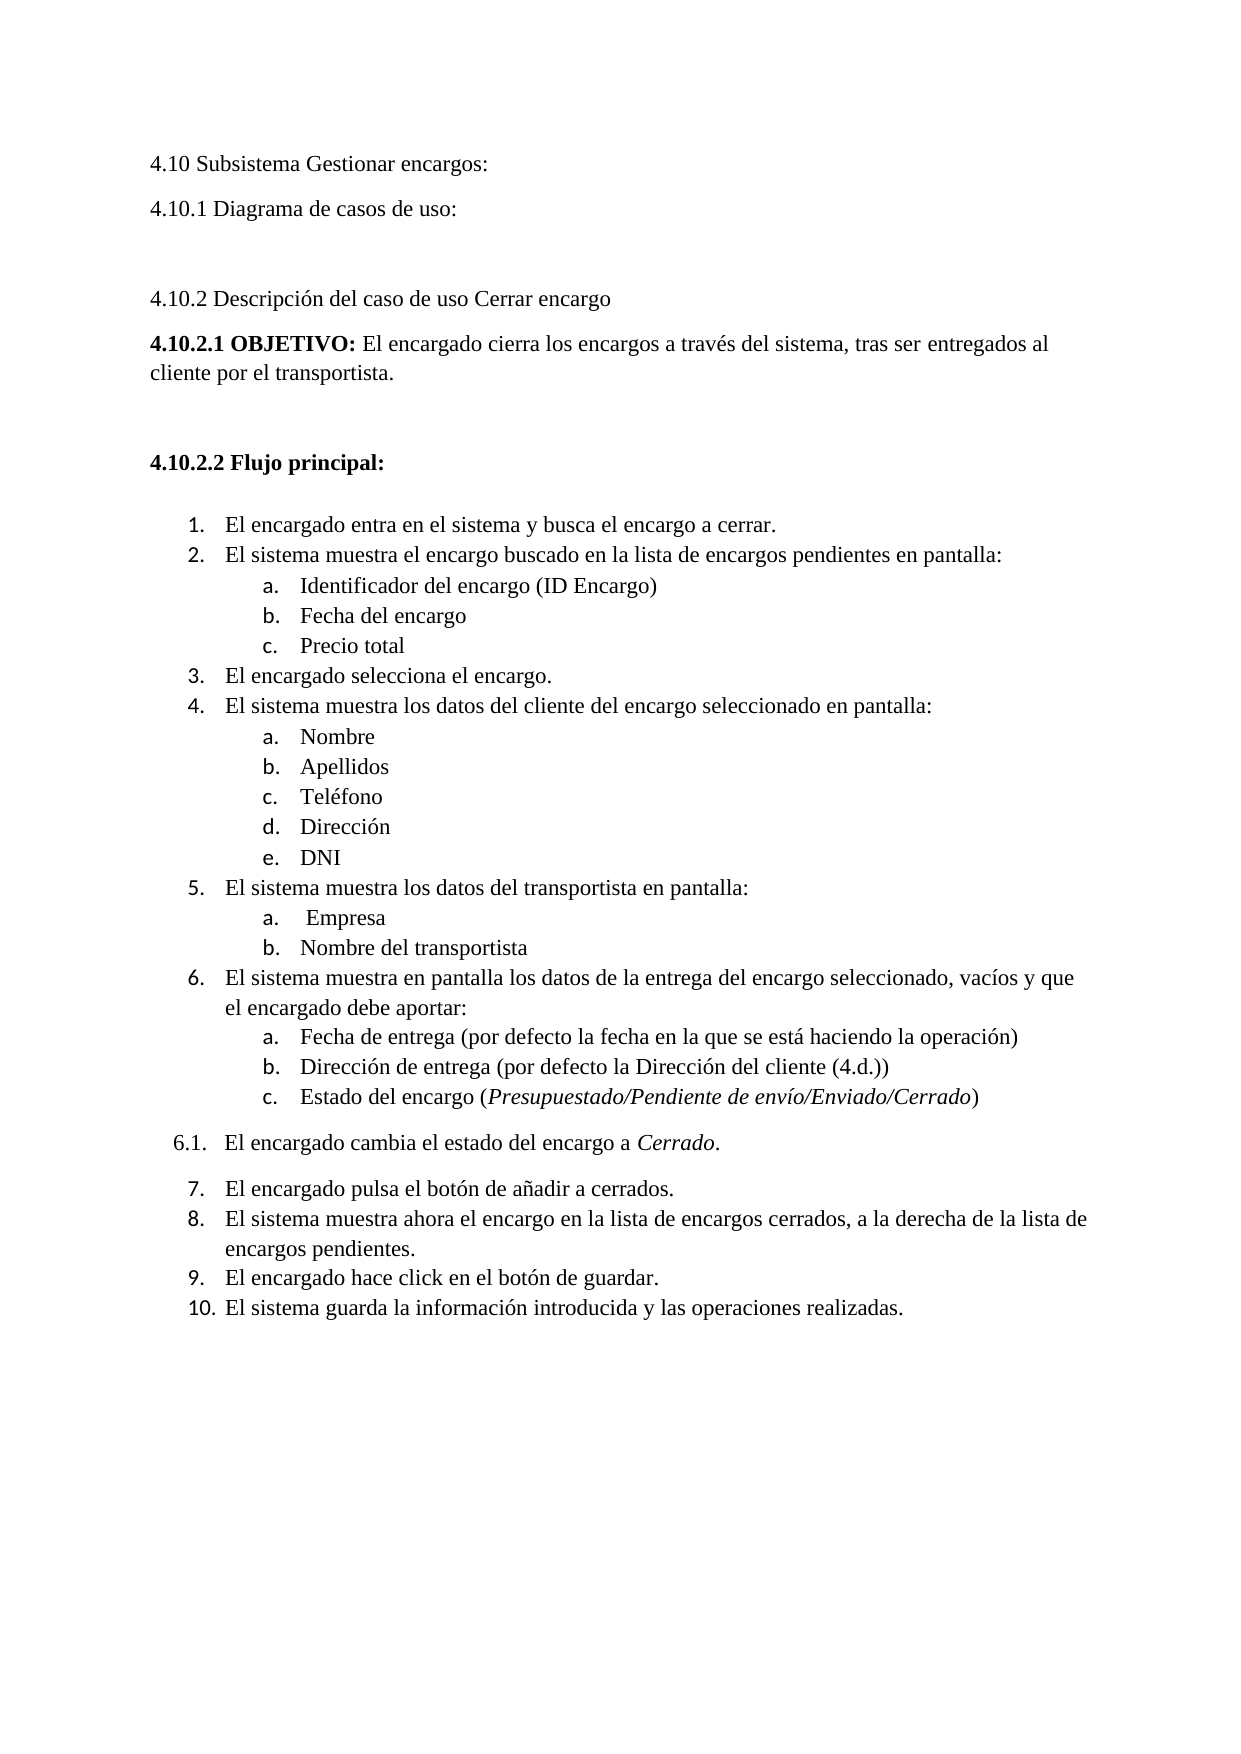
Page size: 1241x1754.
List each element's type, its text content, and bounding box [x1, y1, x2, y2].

list Precio total [262, 631, 1090, 659]
text 4.10.2.1 OBJETIVO: El encargado cierra los encargos a través del sistema, tras ser entregados al cliente por el transportista. [150, 330, 1090, 385]
list Dirección [262, 812, 1090, 840]
text 4.10 Subsistema Gestionar encargos: [150, 150, 1090, 176]
list Dirección de entrega (por defecto la Dirección del cliente (4.d.)) [262, 1052, 1090, 1080]
list El sistema muestra en pantalla los datos de la entrega del encargo seleccionado, vacíos y que el encargado debe aportar: [187, 963, 1090, 1020]
list El encargado entra en el sistema y busca el encargo a cerrar. [187, 510, 1090, 538]
list Fecha del encargo [262, 601, 1090, 629]
list Nombre [262, 722, 1090, 750]
list El sistema muestra los datos del transportista en pantalla: [187, 873, 1090, 901]
text 6.1. El encargado cambia el estado del encargo a Cerrado. [150, 1129, 1090, 1156]
list Empresa [262, 903, 1090, 931]
list Estado del encargo (Presupuestado/Pendiente de envío/Enviado/Cerrado) [262, 1082, 1090, 1110]
list El encargado hace click en el botón de guardar. [187, 1263, 1090, 1291]
list El encargado pulsa el botón de añadir a cerrados. [187, 1174, 1090, 1202]
list El encargado selecciona el encargo. [187, 661, 1090, 689]
list Identificador del encargo (ID Encargo) [262, 571, 1090, 599]
text 4.10.2.2 Flujo principal: [150, 449, 1090, 475]
list El sistema guarda la información introducida y las operaciones realizadas. [187, 1293, 1090, 1321]
list Apellidos [262, 752, 1090, 780]
list El sistema muestra ahora el encargo en la lista de encargos cerrados, a la derecha de la lista de encargos pendientes. [187, 1204, 1090, 1261]
list El sistema muestra el encargo buscado en la lista de encargos pendientes en pantalla: [187, 541, 1090, 568]
text 4.10.2 Descripción del caso de uso Cerrar encargo [150, 285, 1090, 312]
list Fecha de entrega (por defecto la fecha en la que se está haciendo la operación) [262, 1022, 1090, 1050]
list Nombre del transportista [262, 933, 1090, 961]
list DNI [262, 843, 1090, 871]
list Teléfono [262, 782, 1090, 810]
text 4.10.1 Diagrama de casos de uso: [150, 195, 1090, 221]
list El sistema muestra los datos del cliente del encargo seleccionado en pantalla: [187, 692, 1090, 719]
